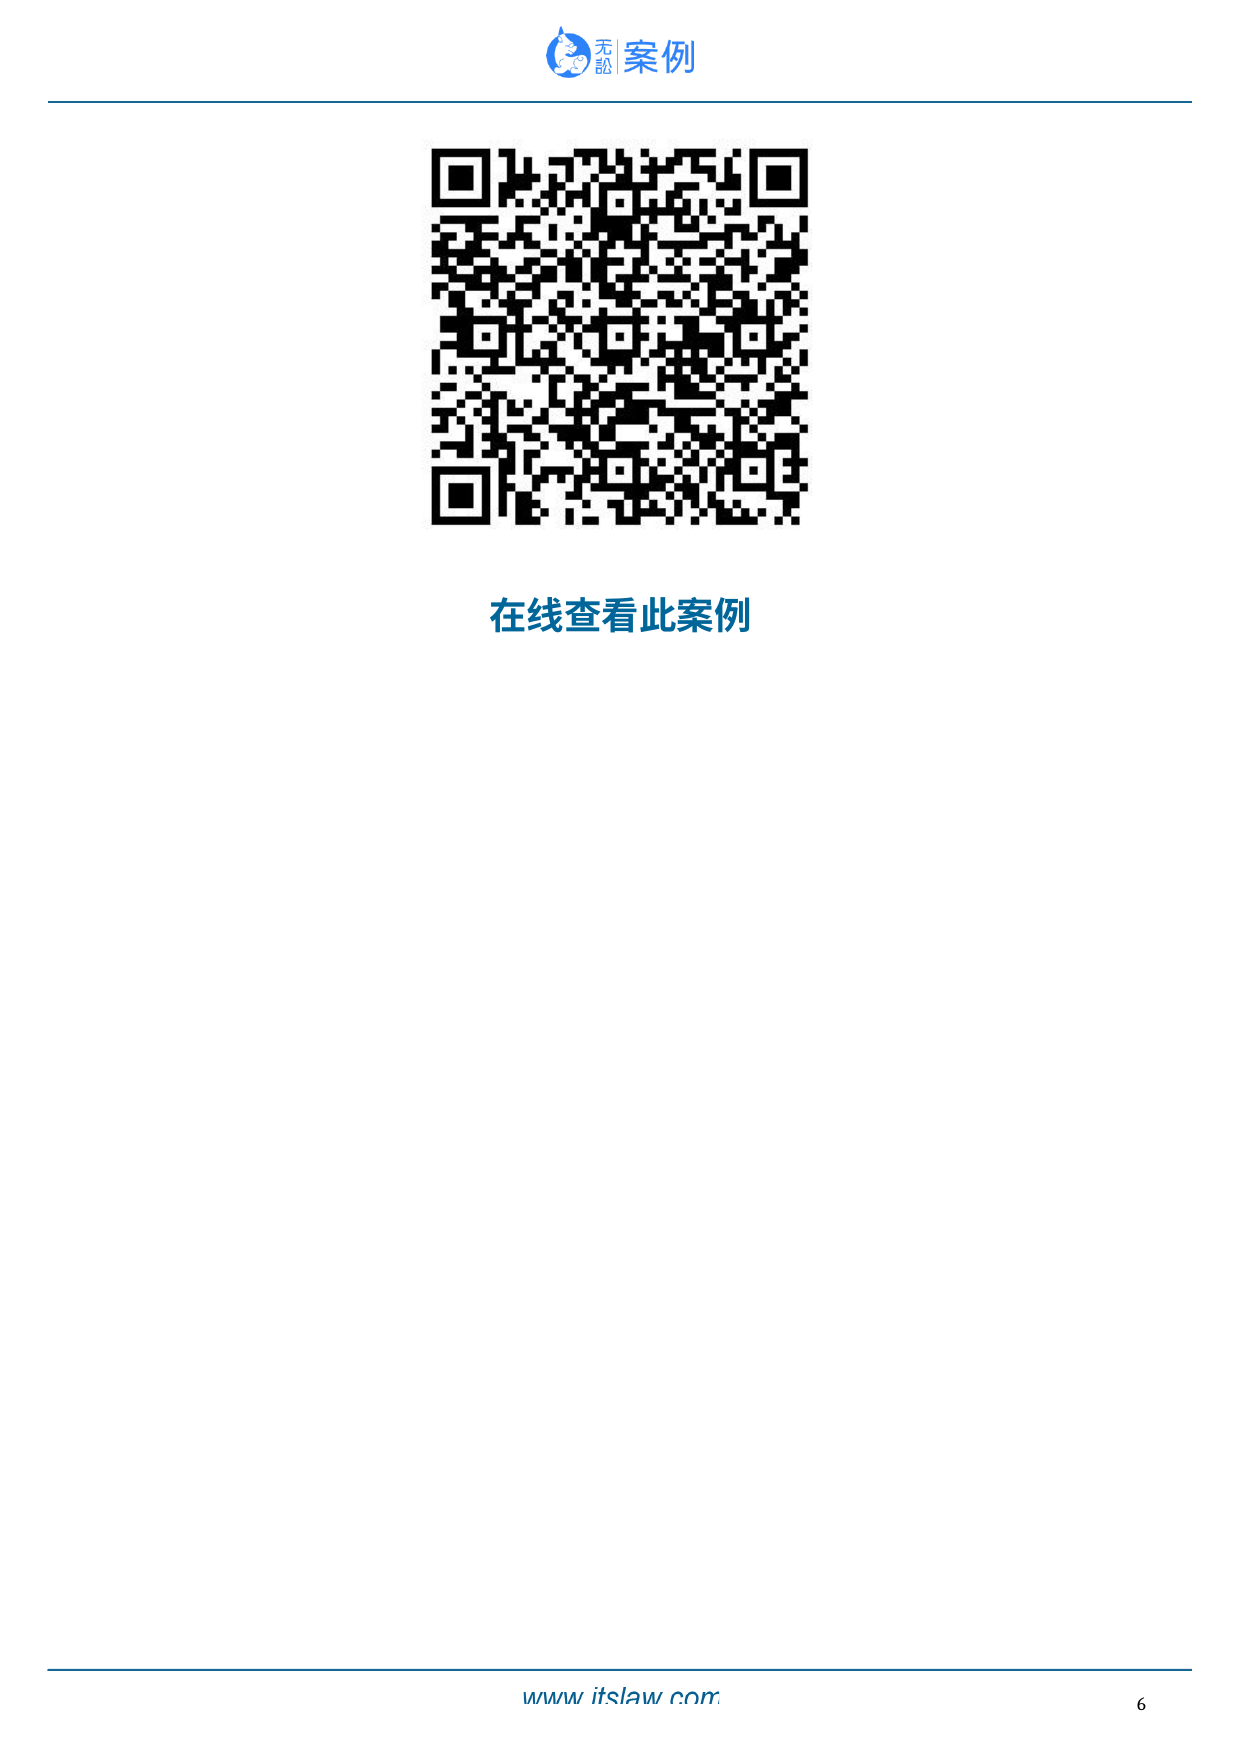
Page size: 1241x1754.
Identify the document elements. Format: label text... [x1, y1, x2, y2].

text 在线查看此案例 [94, 569, 1146, 657]
picture [523, 1687, 720, 1704]
picture [411, 128, 829, 546]
picture [546, 26, 694, 78]
